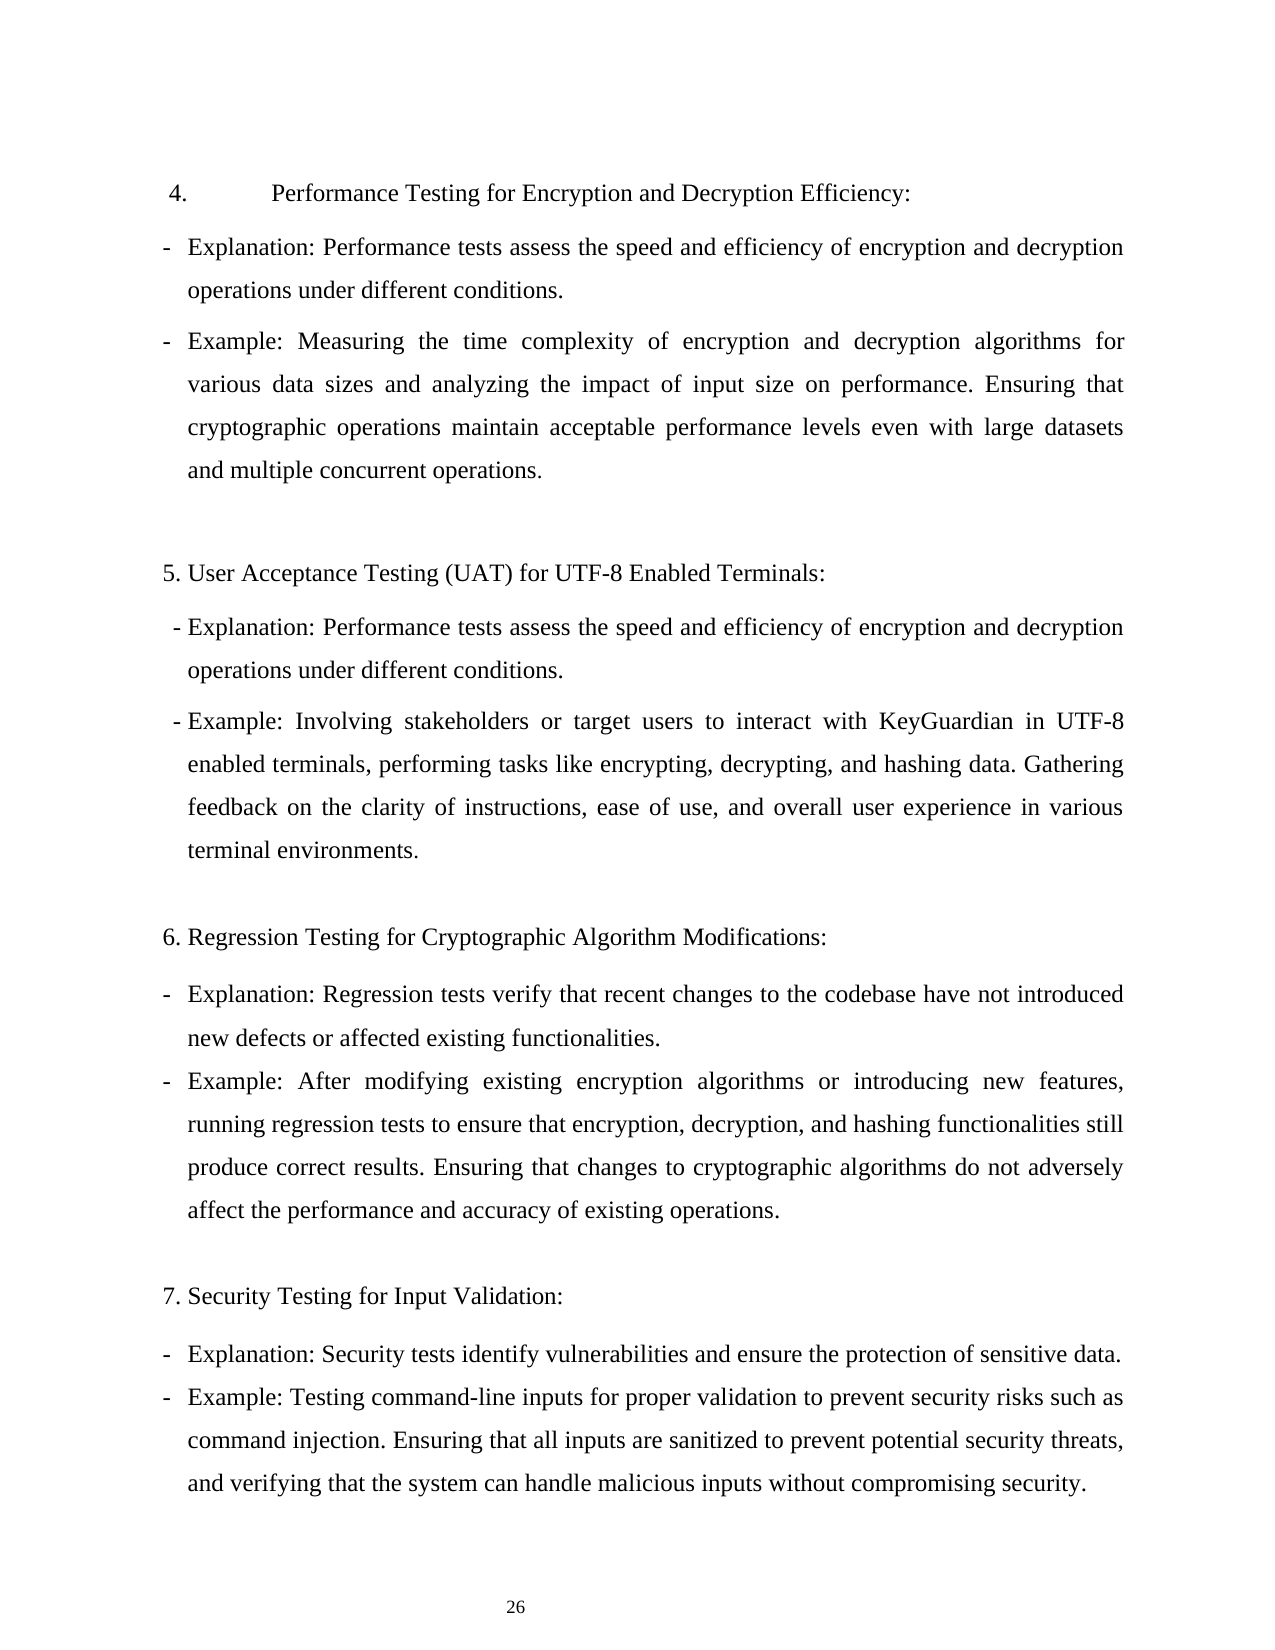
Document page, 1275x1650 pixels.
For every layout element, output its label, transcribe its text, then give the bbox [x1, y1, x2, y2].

list Explanation: Regression tests verify that recent changes to the codebase have not introduced new defects or affected existing functionalities. [162, 979, 1125, 1051]
list Explanation: Security tests identify vulnerabilities and ensure the protection of sensitive data. [162, 1339, 1125, 1367]
list Explanation: Performance tests assess the speed and efficiency of encryption and decryption operations under different conditions. [162, 232, 1125, 304]
list Example: Testing command-line inputs for proper validation to prevent security risks such as command injection. Ensuring that all inputs are sanitized to prevent potential security threats, and verifying that the system can handle malicious inputs without compromising security. [162, 1382, 1125, 1497]
list Example: After modifying existing encryption algorithms or introducing new features, running regression tests to ensure that encryption, decryption, and hashing functionalities still produce correct results. Ensuring that changes to cryptographic algorithms do not adversely affect the performance and accuracy of existing operations. [162, 1066, 1125, 1224]
list Security Testing for Input Validation: [162, 1281, 1125, 1310]
list Example: Measuring the time complexity of encryption and decryption algorithms for various data sizes and analyzing the impact of input size on performance. Ensuring that cryptographic operations maintain acceptable performance levels even with large datasets and multiple concurrent operations. [162, 326, 1125, 484]
list User Acceptance Testing (UAT) for UTF-8 Enabled Terminals: [162, 558, 1125, 587]
list Explanation: Performance tests assess the speed and efficiency of encryption and decryption operations under different conditions. [173, 612, 1125, 684]
list Performance Testing for Encryption and Decryption Efficiency: [169, 178, 1125, 207]
list Example: Involving stakeholders or target users to interact with KeyGuardian in UTF-8 enabled terminals, performing tasks like encrypting, decrypting, and hashing data. Gathering feedback on the clarity of instructions, ease of use, and overall user experience in various terminal environments. [173, 706, 1125, 864]
list Regression Testing for Cryptographic Algorithm Modifications: [162, 922, 1125, 951]
